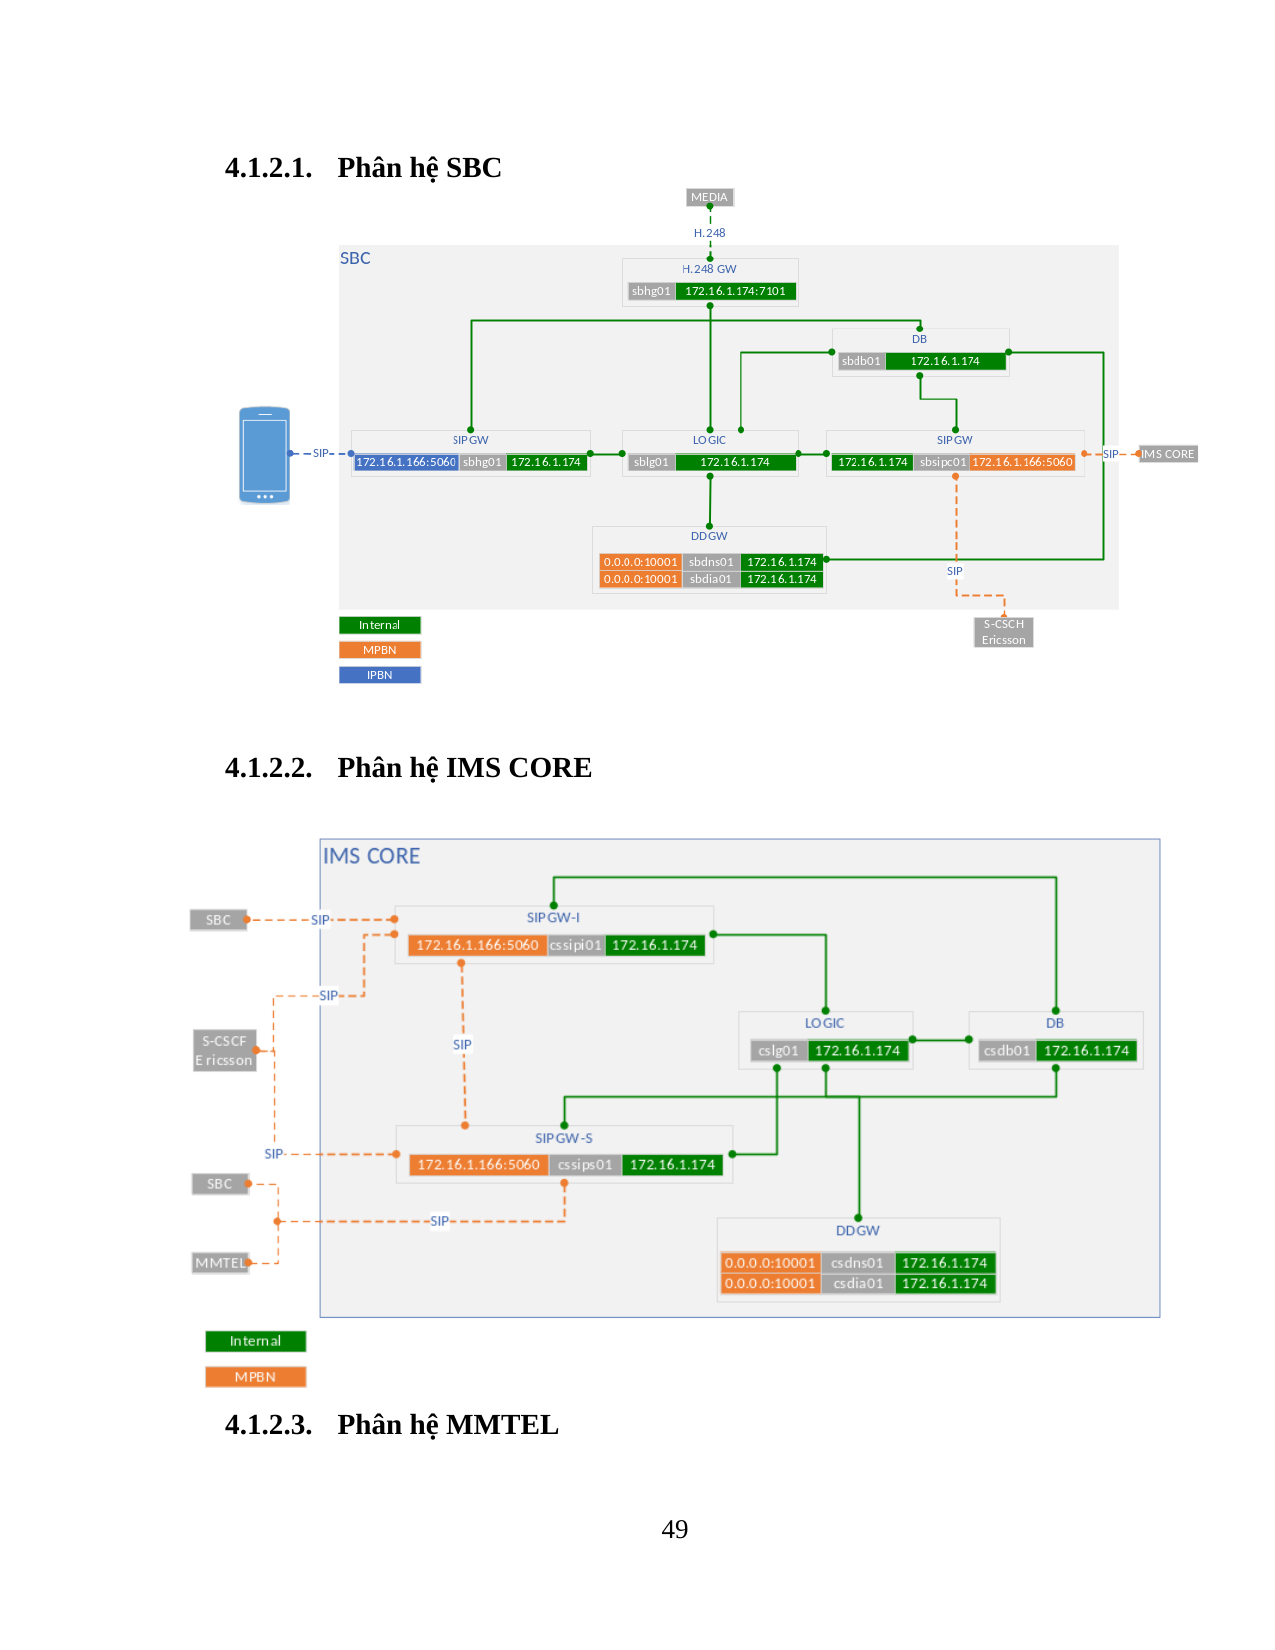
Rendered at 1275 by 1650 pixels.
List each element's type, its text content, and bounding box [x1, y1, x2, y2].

text Phân hệ IMS CORE [225, 750, 1125, 784]
text Phân hệ MMTEL [225, 1407, 1125, 1441]
text Phân hệ SBC [225, 150, 1125, 183]
